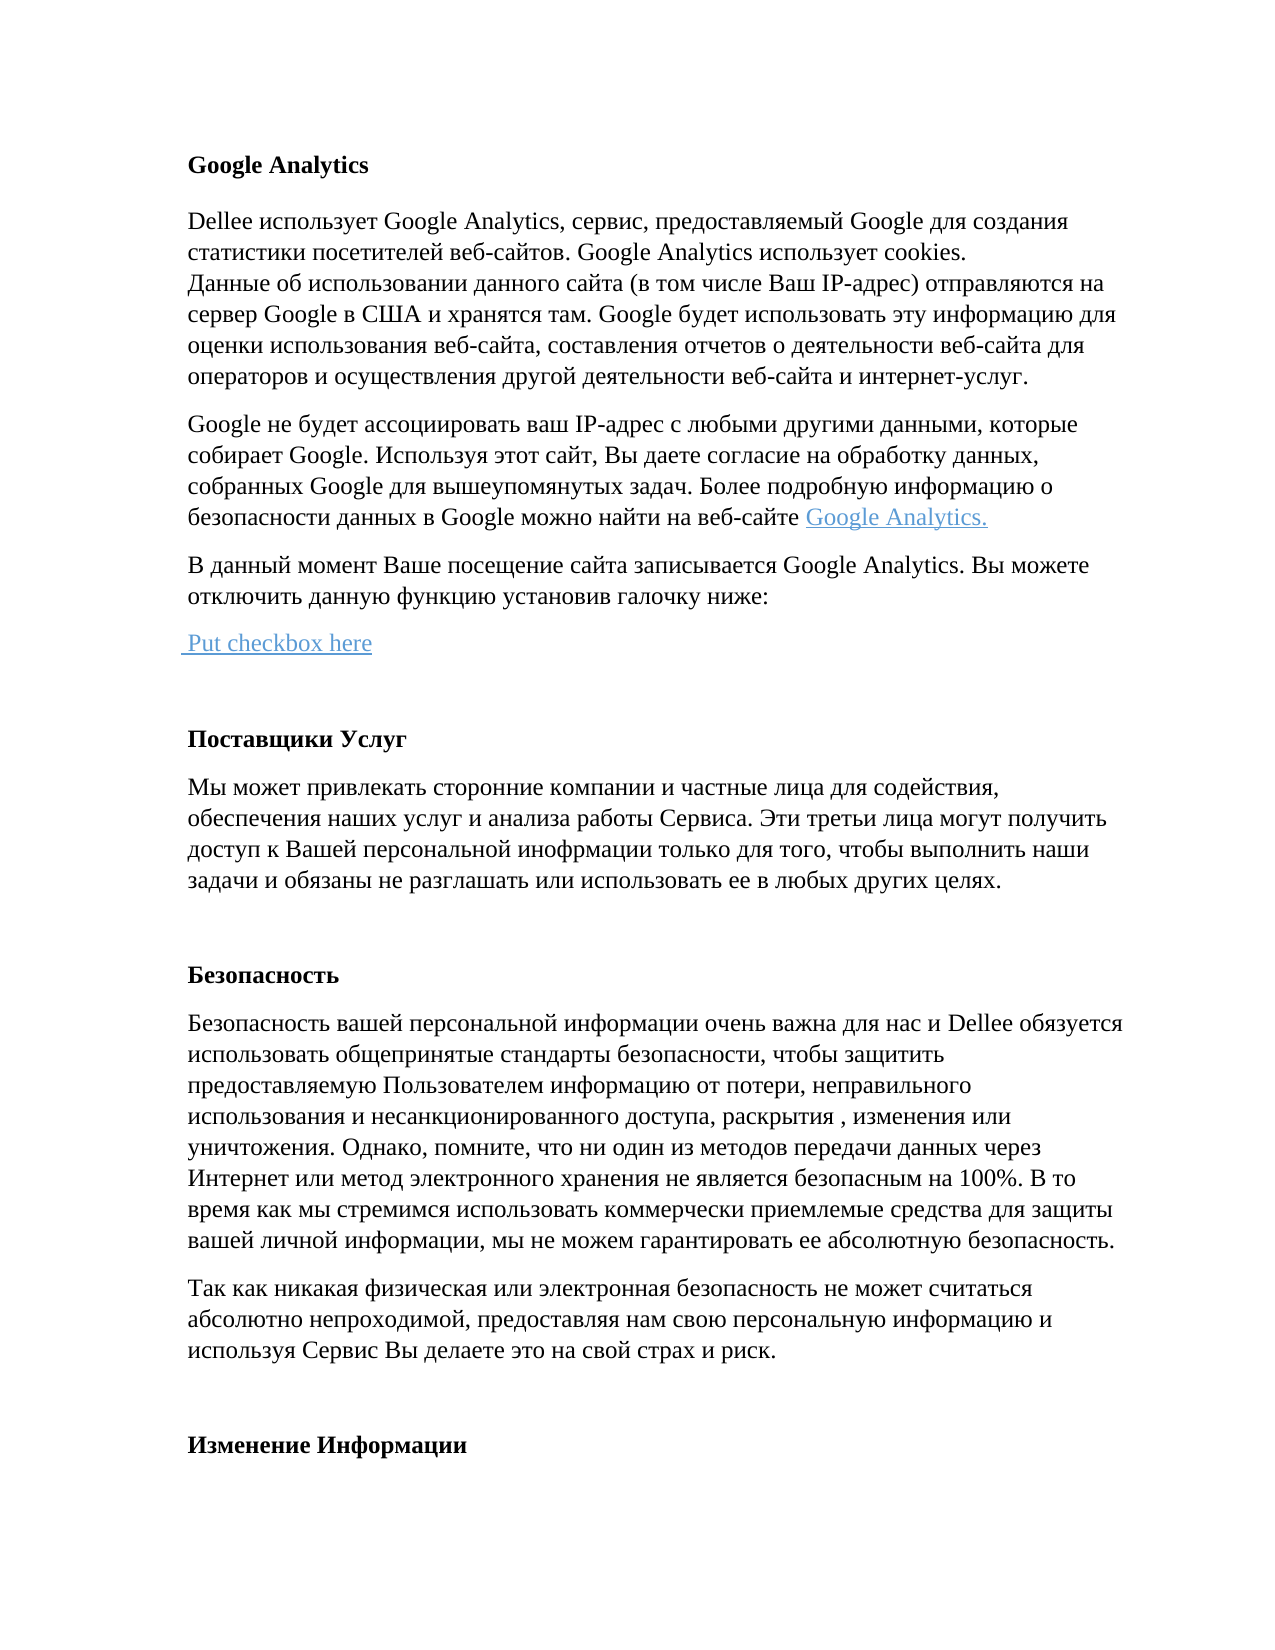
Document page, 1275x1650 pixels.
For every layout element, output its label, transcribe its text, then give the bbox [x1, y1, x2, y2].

text Google не будет ассоциировать ваш IP-адрес с любыми другими данными, которые собирает Google. Используя этот сайт, Вы даете согласие на обработку данных, собранных Google для вышеупомянутых задач. Более подробную информацию о безопасности данных в Google можно найти на веб-сайте Google Analytics. [187, 409, 1125, 531]
text Так как никакая физическая или электронная безопасность не может считаться абсолютно непроходимой, предоставляя нам свою персональную информацию и используя Сервис Вы делаете это на свой страх и риск. [187, 1273, 1125, 1364]
text Google Analytics [187, 150, 1125, 179]
text Put checkbox here [150, 628, 1125, 657]
text Dellee использует Google Analytics, сервис, предоставляемый Google для создания статистики посетителей веб-сайтов. Google Analytics использует cookies. Данные об использовании данного сайта (в том числе Ваш IP-адрес) отправляются на сервер Google в США и хранятся там. Google будет использовать эту информацию для оценки использования веб-сайта, составления отчетов о деятельности веб-сайта для операторов и осуществления другой деятельности веб-сайта и интернет-услуг. [187, 206, 1125, 390]
text Изменение Информации [187, 1430, 1125, 1459]
text В данный момент Ваше посещение сайта записывается Google Analytics. Вы можете отключить данную функцию установив галочку ниже: [187, 550, 1125, 609]
text Безопасность вашей персональной информации очень важна для нас и Dellee обязуется использовать общепринятые стандарты безопасности, чтобы защитить предоставляемую Пользователем информацию от потери, неправильного использования и несанкционированного доступа, раскрытия , изменения или уничтожения. Однако, помните, что ни один из методов передачи данных через Интернет или метод электронного хранения не является безопасным на 100%. В то время как мы стремимся использовать коммерчески приемлемые средства для защиты вашей личной информации, мы не можем гарантировать ее абсолютную безопасность. [187, 1008, 1125, 1254]
text Мы может привлекать сторонние компании и частные лица для содействия, обеспечения наших услуг и анализа работы Сервиса. Эти третьи лица могут получить доступ к Вашей персональной инофрмации только для того, чтобы выполнить наши задачи и обязаны не разглашать или использовать ее в любых других целях. [187, 772, 1125, 893]
text Безопасность [187, 960, 1125, 989]
text Поставщики Услуг [187, 724, 1125, 753]
